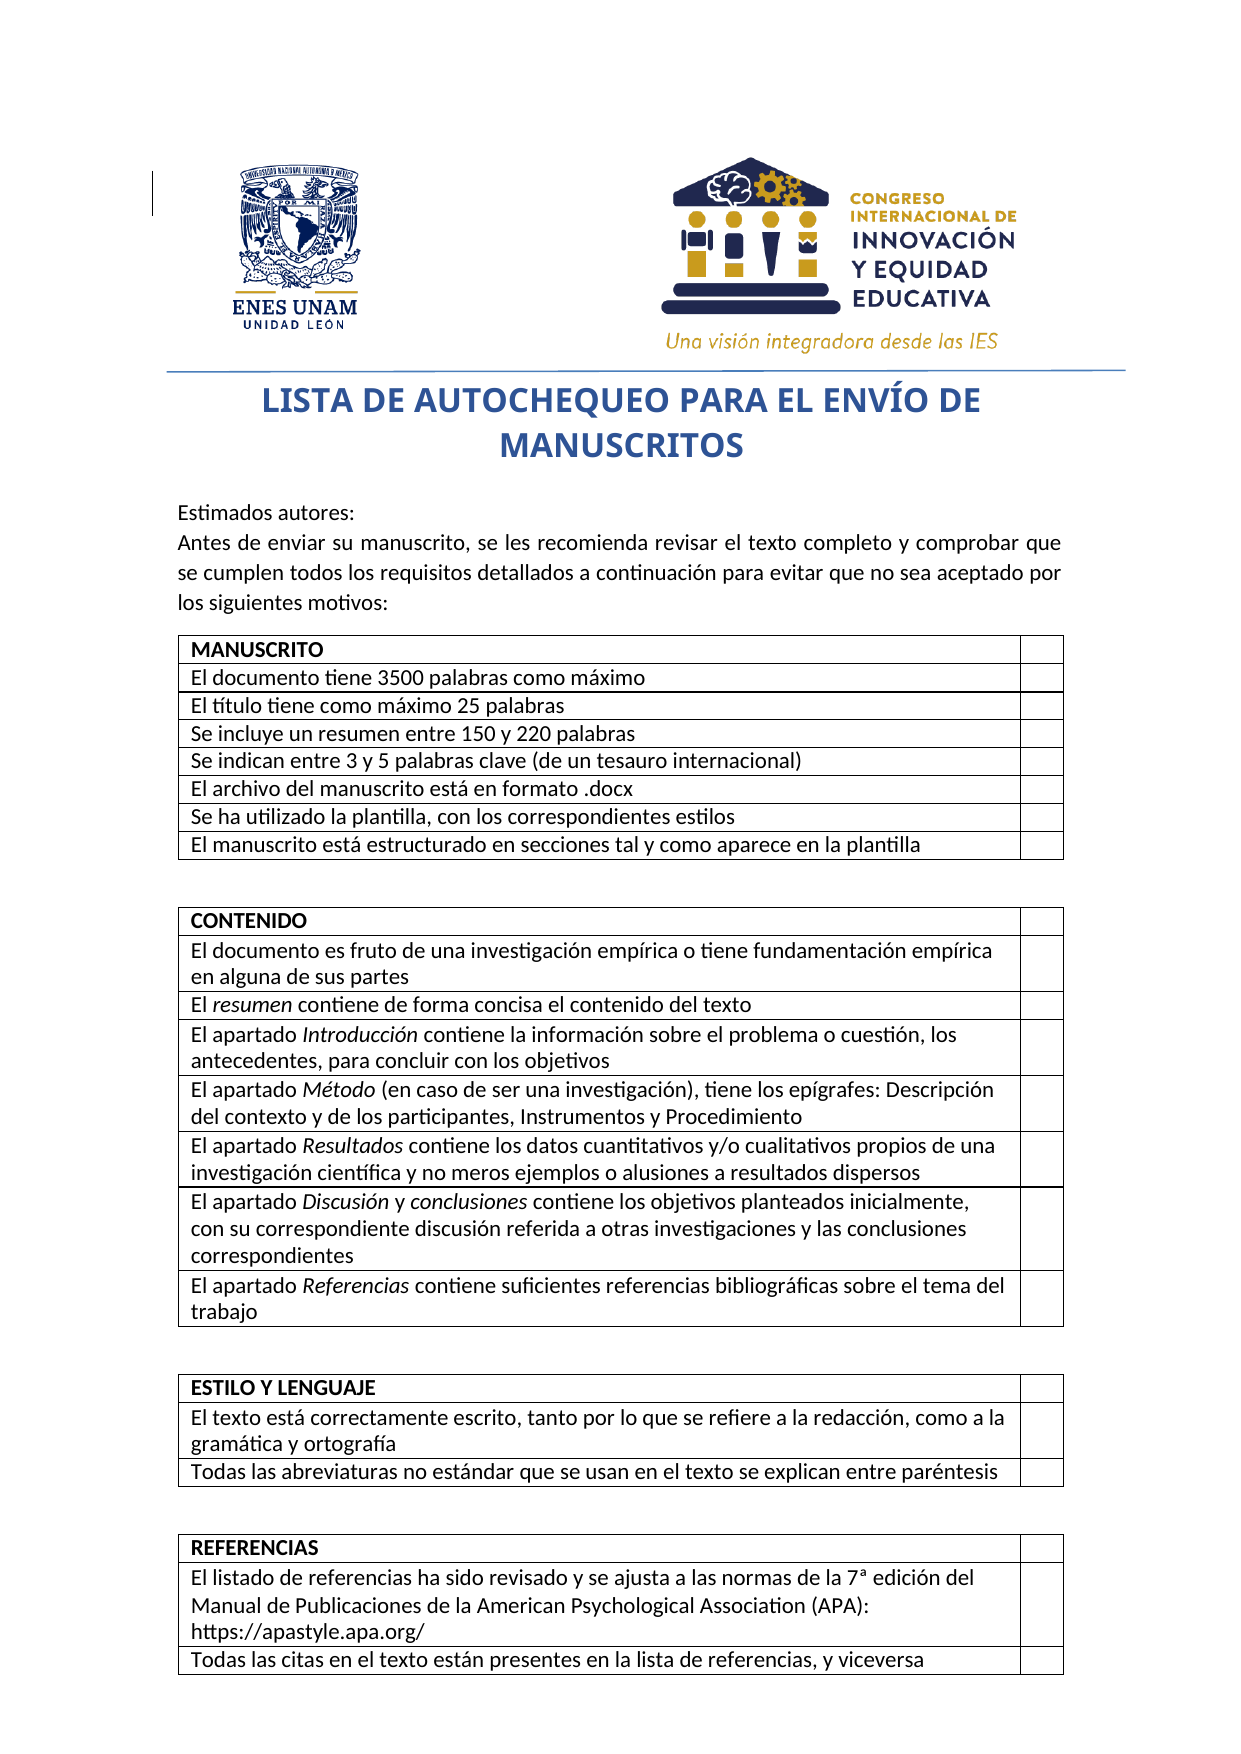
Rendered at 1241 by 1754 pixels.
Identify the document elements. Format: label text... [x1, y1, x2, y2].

table_header [1021, 636, 1063, 663]
table_cell [1021, 776, 1063, 803]
table_cell Todas las abreviaturas no estándar que se usan en el texto se explican entre paréntesis [179, 1459, 1020, 1486]
table_cell [1021, 992, 1063, 1019]
table_cell El apartado Introducción contiene la información sobre el problema o cuestión, los antecedentes, para concluir con los objetivos [179, 1020, 1020, 1074]
table_cell [1021, 1271, 1063, 1326]
table_header MANUSCRITO [179, 636, 1020, 663]
table_cell El listado de referencias ha sido revisado y se ajusta a las normas de la 7ª edición del Manual de Publicaciones de la American Psychological Association (APA): https://apastyle.apa.org/ [179, 1563, 1020, 1646]
table_cell [1021, 1076, 1063, 1131]
table_cell [1021, 1188, 1063, 1270]
table_cell Todas las citas en el texto están presentes en la lista de referencias, y viceversa [179, 1647, 1020, 1674]
table_cell El apartado Discusión y conclusiones contiene los objetivos planteados inicialmente, con su correspondiente discusión referida a otras investigaciones y las conclusiones correspondientes [179, 1188, 1020, 1270]
table_header REFERENCIAS [179, 1535, 1020, 1562]
table_cell Se indican entre 3 y 5 palabras clave (de un tesauro internacional) [179, 748, 1020, 775]
table_cell El documento es fruto de una investigación empírica o tiene fundamentación empírica en alguna de sus partes [179, 936, 1020, 991]
table_cell [1021, 804, 1063, 831]
table_header ESTILO Y LENGUAJE [179, 1375, 1020, 1402]
text Estimados autores: [177, 498, 1063, 526]
table_header [1021, 1535, 1063, 1562]
text Antes de enviar su manuscrito, se les recomienda revisar el texto completo y comprobar que se cumplen todos los requisitos detallados a continuación para evitar que no sea aceptado por los siguientes motivos: [177, 528, 1063, 616]
table_cell El texto está correctamente escrito, tanto por lo que se refiere a la redacción, como a la gramática y ortografía [179, 1403, 1020, 1458]
table_header [1021, 908, 1063, 935]
table_cell El apartado Referencias contiene suficientes referencias bibliográficas sobre el tema del trabajo [179, 1271, 1020, 1326]
table_header [1021, 1375, 1063, 1402]
table_cell El título tiene como máximo 25 palabras [179, 693, 1020, 719]
table_cell Se ha utilizado la plantilla, con los correspondientes estilos [179, 804, 1020, 831]
table_cell El resumen contiene de forma concisa el contenido del texto [179, 992, 1020, 1019]
table_cell Se incluye un resumen entre 150 y 220 palabras [179, 720, 1020, 747]
table_cell El documento tiene 3500 palabras como máximo [179, 664, 1020, 691]
table_cell El archivo del manuscrito está en formato .docx [179, 776, 1020, 803]
table_cell [1021, 1563, 1063, 1646]
table_cell [1021, 1647, 1063, 1674]
table_cell [1021, 748, 1063, 775]
table_cell El manuscrito está estructurado en secciones tal y como aparece en la plantilla [179, 832, 1020, 859]
table_cell El apartado Resultados contiene los datos cuantitativos y/o cualitativos propios de una investigación científica y no meros ejemplos o alusiones a resultados dispersos [179, 1132, 1020, 1186]
table_cell [1021, 1403, 1063, 1458]
table_cell [1021, 720, 1063, 747]
table_cell [1021, 936, 1063, 991]
title LISTA DE AUTOCHEQUEO PARA EL ENVÍO DE MANUSCRITOS [167, 376, 1076, 467]
picture [167, 151, 1032, 366]
table_header CONTENIDO [179, 908, 1020, 935]
table_cell [1021, 832, 1063, 859]
table_cell [1021, 1132, 1063, 1186]
table_cell El apartado Método (en caso de ser una investigación), tiene los epígrafes: Descripción del contexto y de los participantes, Instrumentos y Procedimiento [179, 1076, 1020, 1131]
table_cell [1021, 664, 1063, 691]
table_cell [1021, 693, 1063, 719]
table_cell [1021, 1459, 1063, 1486]
table_cell [1021, 1020, 1063, 1074]
